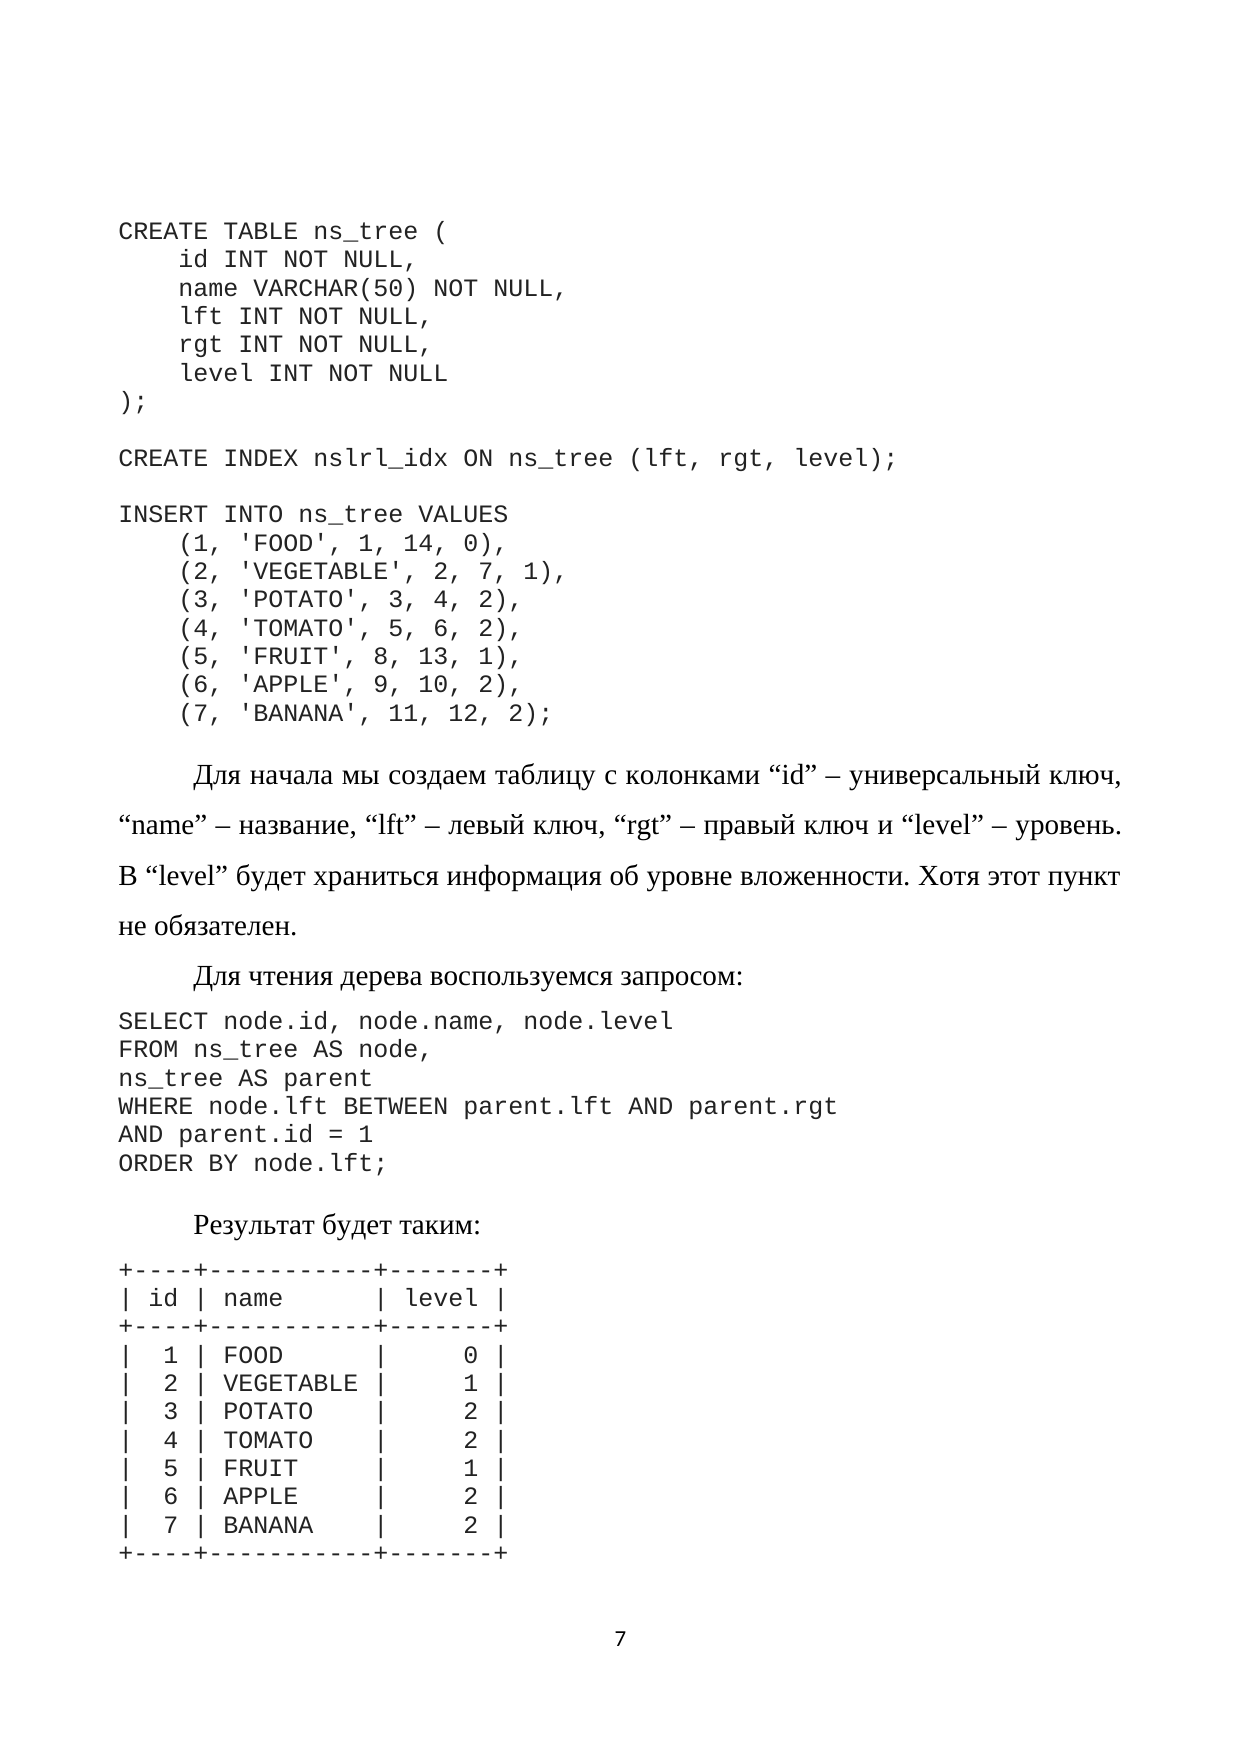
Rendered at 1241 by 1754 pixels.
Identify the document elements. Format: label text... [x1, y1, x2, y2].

text (7, 'BANANA', 11, 12, 2); [118, 700, 1122, 729]
text | 7 | BANANA | 2 | [118, 1512, 1122, 1541]
text (1, 'FOOD', 1, 14, 0), [118, 530, 1122, 559]
text | 3 | POTATO | 2 | [118, 1399, 1122, 1427]
text ORDER BY node.lft; [118, 1150, 1122, 1179]
text +----+-----------+-------+ [118, 1314, 1122, 1342]
text FROM ns_tree AS node, [118, 1037, 1122, 1065]
text AND parent.id = 1 [118, 1122, 1122, 1150]
text Для начала мы создаем таблицу с колонками “id” – универсальный ключ, “name” – название, “lft” – левый ключ, “rgt” – правый ключ и “level” – уровень. В “level” будет храниться информация об уровне вложенности. Хотя этот пункт не обязателен. [118, 757, 1122, 942]
text +----+-----------+-------+ [118, 1541, 1122, 1569]
text ); [118, 389, 1122, 417]
text SELECT node.id, node.name, node.level [118, 1009, 1122, 1037]
text name VARCHAR(50) NOT NULL, [118, 275, 1122, 304]
text CREATE INDEX nslrl_idx ON ns_tree (lft, rgt, level); [118, 445, 1122, 474]
text level INT NOT NULL [118, 360, 1122, 389]
text | 4 | TOMATO | 2 | [118, 1427, 1122, 1456]
text (6, 'APPLE', 9, 10, 2), [118, 672, 1122, 700]
text INSERT INTO ns_tree VALUES [118, 502, 1122, 530]
text Результат будет таким: [118, 1207, 1122, 1241]
text (3, 'POTATO', 3, 4, 2), [118, 587, 1122, 615]
text +----+-----------+-------+ [118, 1257, 1122, 1286]
text CREATE TABLE ns_tree ( [118, 219, 1122, 247]
text id INT NOT NULL, [118, 247, 1122, 275]
text | id | name | level | [118, 1286, 1122, 1314]
text rgt INT NOT NULL, [118, 332, 1122, 360]
text Для чтения дерева воспользуемся запросом: [118, 958, 1122, 992]
text ns_tree AS parent [118, 1065, 1122, 1094]
text (4, 'TOMATO', 5, 6, 2), [118, 615, 1122, 644]
text | 1 | FOOD | 0 | [118, 1342, 1122, 1371]
text WHERE node.lft BETWEEN parent.lft AND parent.rgt [118, 1094, 1122, 1122]
text | 2 | VEGETABLE | 1 | [118, 1371, 1122, 1399]
text | 5 | FRUIT | 1 | [118, 1456, 1122, 1484]
text (5, 'FRUIT', 8, 13, 1), [118, 644, 1122, 672]
text (2, 'VEGETABLE', 2, 7, 1), [118, 559, 1122, 587]
text lft INT NOT NULL, [118, 304, 1122, 332]
text | 6 | APPLE | 2 | [118, 1484, 1122, 1512]
